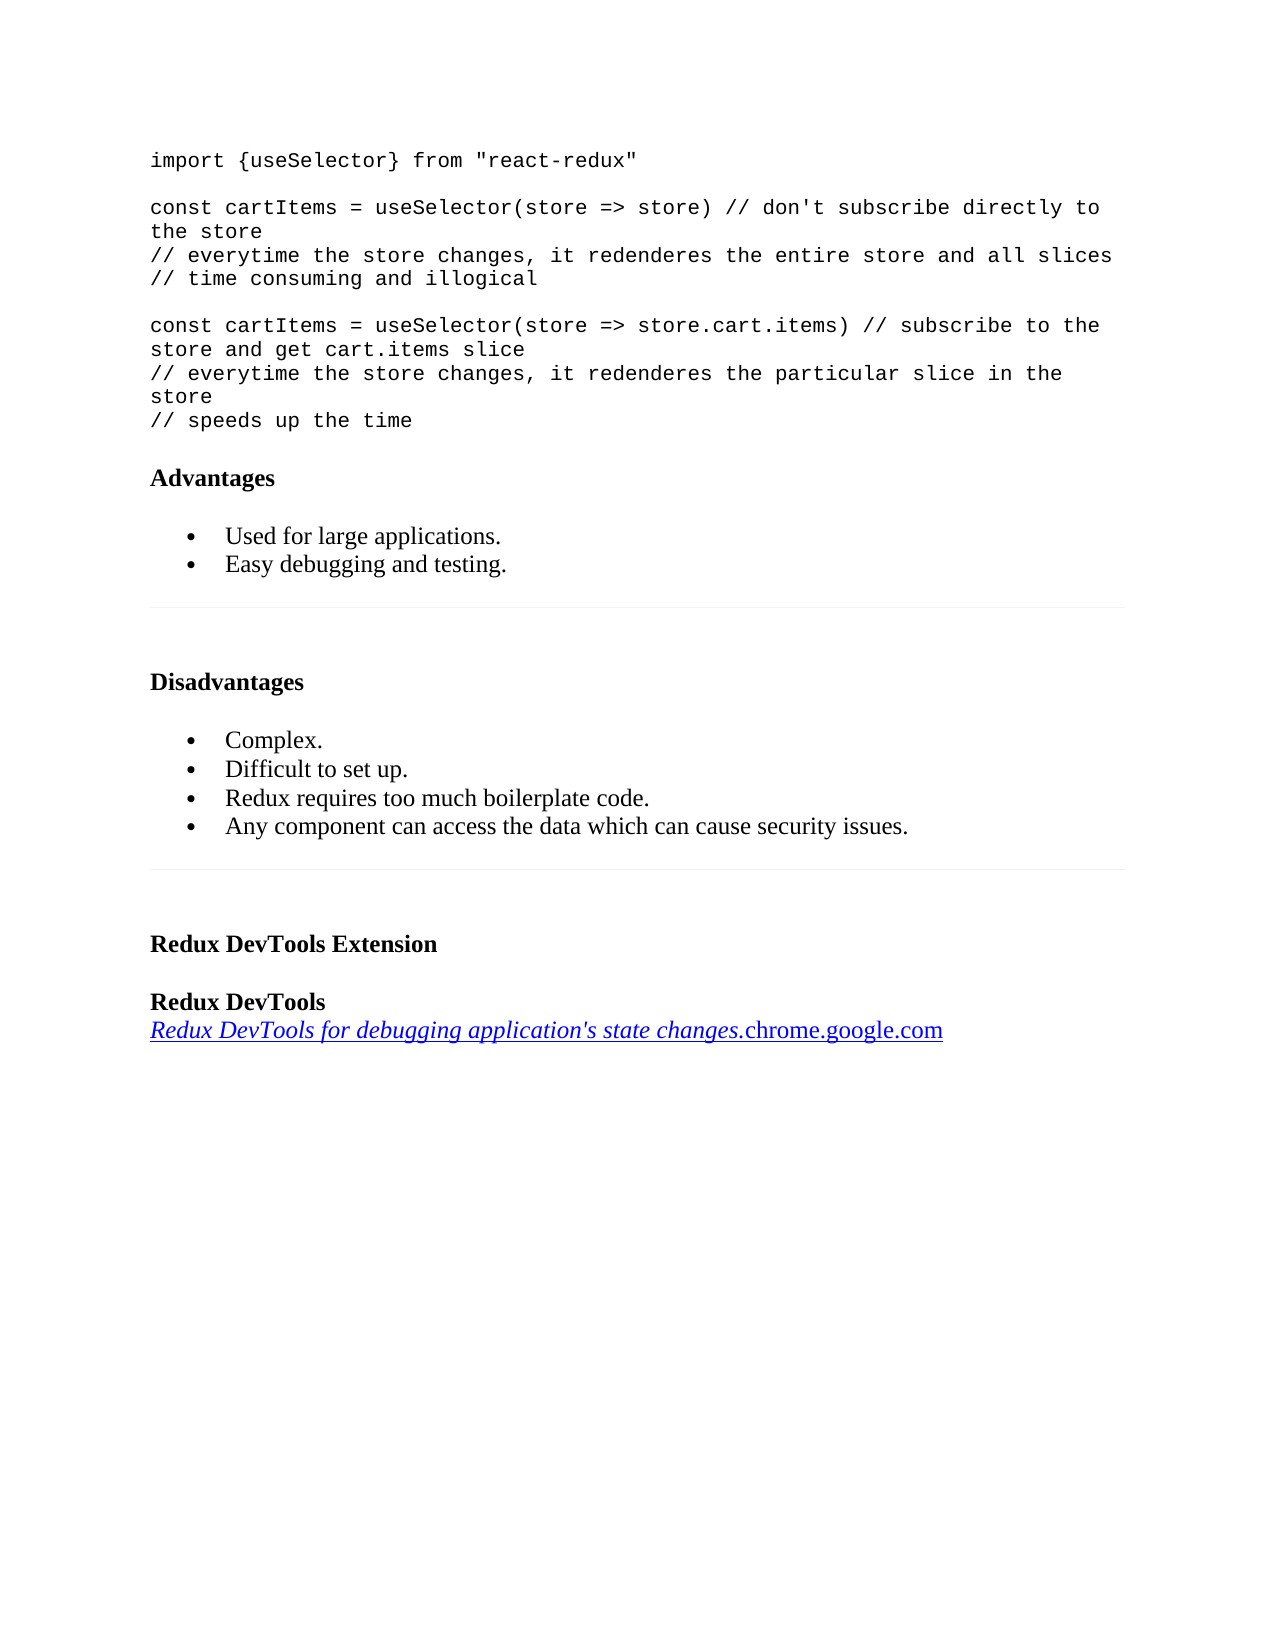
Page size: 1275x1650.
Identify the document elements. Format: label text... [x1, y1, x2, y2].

list Any component can access the data which can cause security issues. [187, 811, 1125, 840]
text Redux DevTools Redux DevTools for debugging application's state changes.chrome.google.com [150, 987, 1125, 1044]
list Complex. [187, 725, 1125, 754]
text Redux DevTools Extension [150, 929, 1125, 958]
list Used for large applications. [187, 521, 1125, 549]
list Difficult to set up. [187, 754, 1125, 783]
text Disadvantages [150, 667, 1125, 696]
text import {useSelector} from "react-redux" const cartItems = useSelector(store => store) // don't subscribe directly to the store // everytime the store changes, it redenderes the entire store and all slices // time consuming and illogical const cartItems = useSelector(store => store.cart.items) // subscribe to the store and get cart.items slice // everytime the store changes, it redenderes the particular slice in the store // speeds up the time [150, 150, 1125, 434]
list Redux requires too much boilerplate code. [187, 783, 1125, 811]
list Easy debugging and testing. [187, 549, 1125, 578]
text Advantages [150, 463, 1125, 492]
